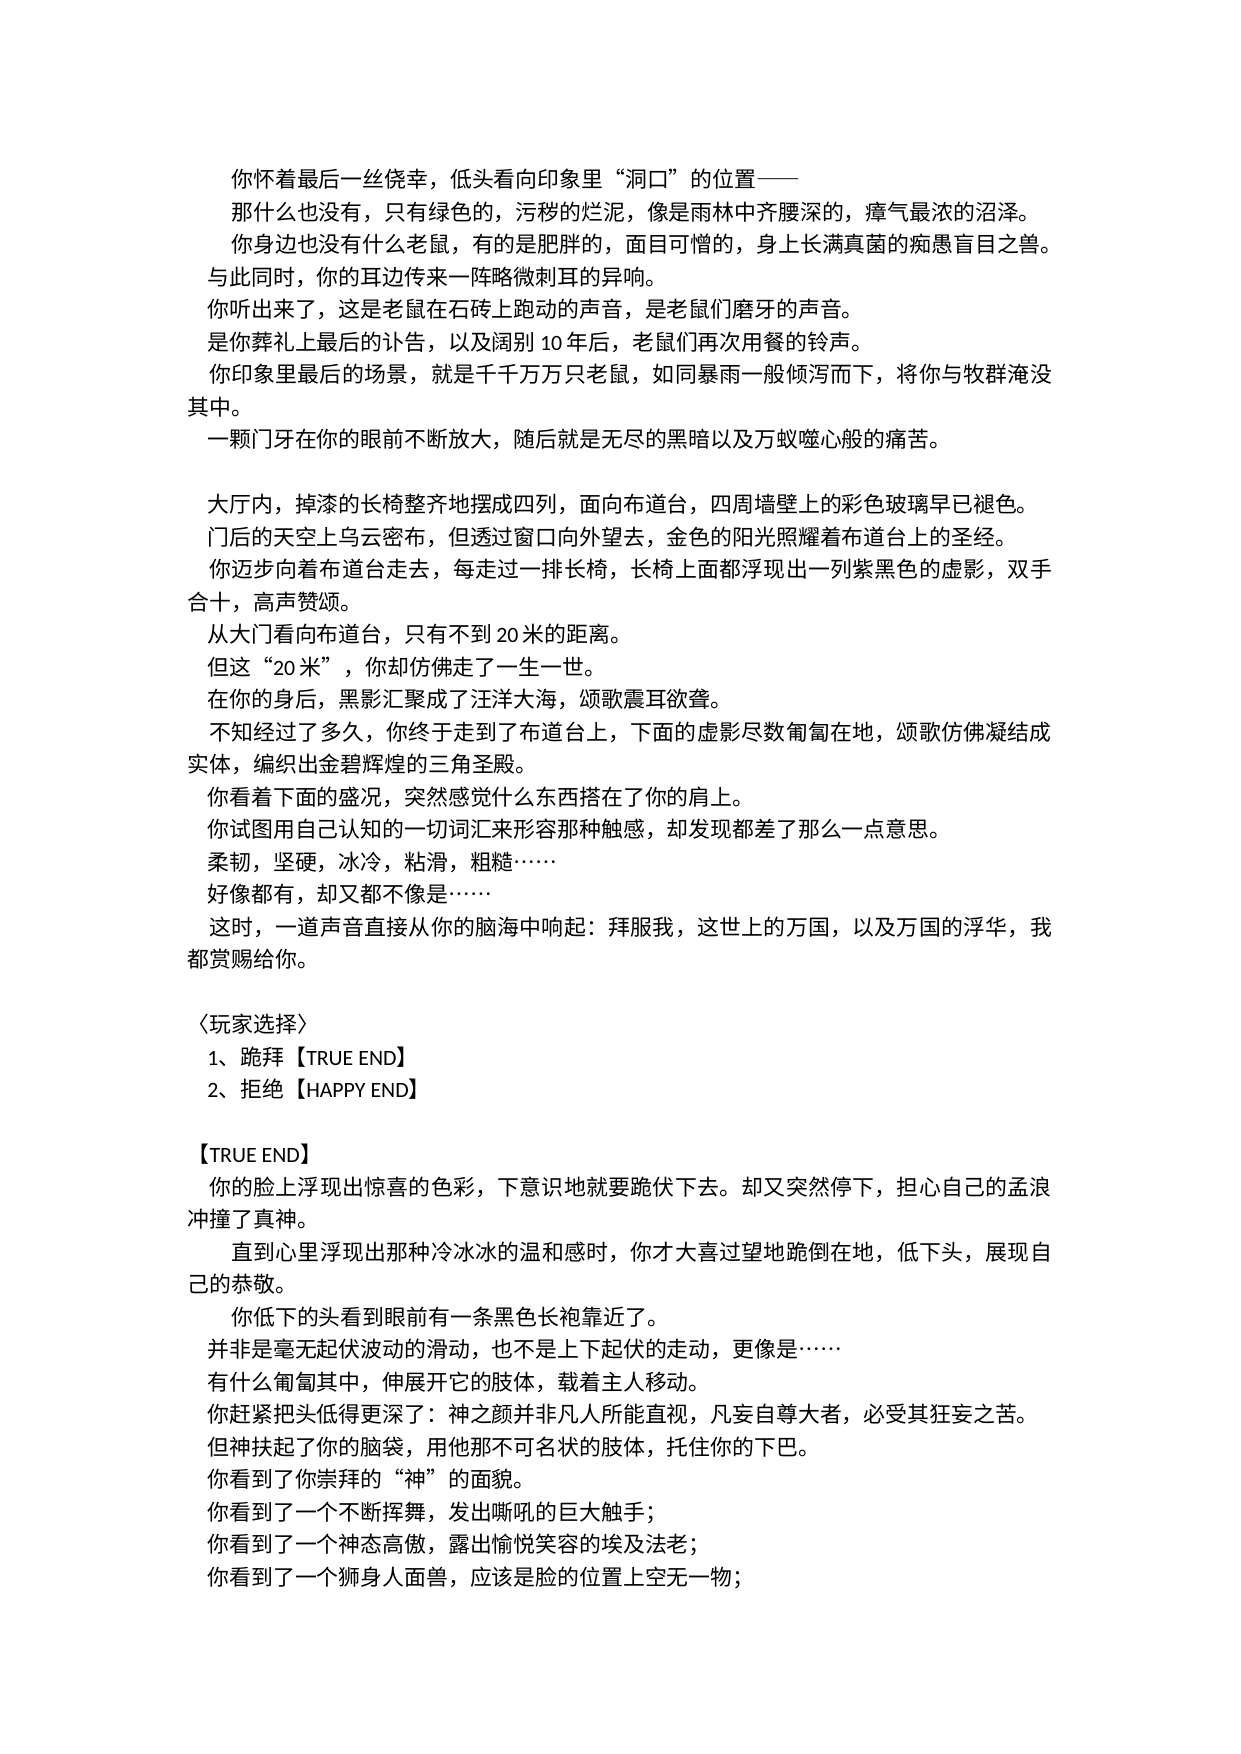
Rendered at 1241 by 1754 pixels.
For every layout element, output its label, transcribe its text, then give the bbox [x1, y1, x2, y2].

text 在你的身后，黑影汇聚成了汪洋大海，颂歌震耳欲聋。 [187, 682, 1053, 714]
text 你看着下面的盛况，突然感觉什么东西搭在了你的肩上。 [187, 779, 1053, 812]
text 但这“20米”，你却仿佛走了一生一世。 [187, 649, 1053, 682]
text 但神扶起了你的脑袋，用他那不可名状的肢体，托住你的下巴。 [187, 1429, 1053, 1462]
text 你试图用自己认知的一切词汇来形容那种触感，却发现都差了那么一点意思。 [187, 812, 1053, 844]
text 好像都有，却又都不像是…… [187, 877, 1053, 909]
text 有什么匍匐其中，伸展开它的肢体，载着主人移动。 [187, 1364, 1053, 1397]
text 你迈步向着布道台走去，每走过一排长椅，长椅上面都浮现出一列紫黑色的虚影，双手合十，高声赞颂。 [187, 552, 1053, 617]
text 从大门看向布道台，只有不到20米的距离。 [187, 617, 1053, 649]
text 直到心里浮现出那种冷冰冰的温和感时，你才大喜过望地跪倒在地，低下头，展现自己的恭敬。 [187, 1234, 1053, 1299]
text 门后的天空上乌云密布，但透过窗口向外望去，金色的阳光照耀着布道台上的圣经。 [187, 519, 1053, 552]
text 那什么也没有，只有绿色的，污秽的烂泥，像是雨林中齐腰深的，瘴气最浓的沼泽。 [187, 194, 1053, 227]
text 一颗门牙在你的眼前不断放大，随后就是无尽的黑暗以及万蚁噬心般的痛苦。 [187, 422, 1053, 454]
text 你低下的头看到眼前有一条黑色长袍靠近了。 [187, 1299, 1053, 1332]
text 柔韧，坚硬，冰冷，粘滑，粗糙…… [187, 844, 1053, 877]
text 并非是毫无起伏波动的滑动，也不是上下起伏的走动，更像是…… [187, 1332, 1053, 1364]
text 你印象里最后的场景，就是千千万万只老鼠，如同暴雨一般倾泻而下，将你与牧群淹没其中。 [187, 357, 1053, 422]
text 你看到了一个神态高傲，露出愉悦笑容的埃及法老； [187, 1527, 1053, 1559]
text 〈玩家选择〉 [187, 1007, 1053, 1039]
text 是你葬礼上最后的讣告，以及阔别10年后，老鼠们再次用餐的铃声。 [187, 324, 1053, 357]
text 你看到了你崇拜的“神”的面貌。 [187, 1462, 1053, 1494]
text 你身边也没有什么老鼠，有的是肥胖的，面目可憎的，身上长满真菌的痴愚盲目之兽。 [187, 227, 1053, 259]
text 这时，一道声音直接从你的脑海中响起：拜服我，这世上的万国，以及万国的浮华，我都赏赐给你。 [187, 909, 1053, 974]
text 你看到了一个不断挥舞，发出嘶吼的巨大触手； [187, 1494, 1053, 1527]
text 你听出来了，这是老鼠在石砖上跑动的声音，是老鼠们磨牙的声音。 [187, 292, 1053, 324]
text 2、拒绝【HAPPY END】 [187, 1072, 1053, 1104]
text 大厅内，掉漆的长椅整齐地摆成四列，面向布道台，四周墙壁上的彩色玻璃早已褪色。 [187, 487, 1053, 519]
text 不知经过了多久，你终于走到了布道台上，下面的虚影尽数匍匐在地，颂歌仿佛凝结成实体，编织出金碧辉煌的三角圣殿。 [187, 714, 1053, 779]
text 你赶紧把头低得更深了：神之颜并非凡人所能直视，凡妄自尊大者，必受其狂妄之苦。 [187, 1397, 1053, 1429]
text 你怀着最后一丝侥幸，低头看向印象里“洞口”的位置—— [187, 162, 1053, 194]
text 【TRUE END】 [187, 1137, 1053, 1169]
text 与此同时，你的耳边传来一阵略微刺耳的异响。 [187, 259, 1053, 292]
text 1、跪拜【TRUE END】 [187, 1039, 1053, 1072]
text 你的脸上浮现出惊喜的色彩，下意识地就要跪伏下去。却又突然停下，担心自己的孟浪冲撞了真神。 [187, 1169, 1053, 1234]
text 你看到了一个狮身人面兽，应该是脸的位置上空无一物； [187, 1559, 1053, 1592]
